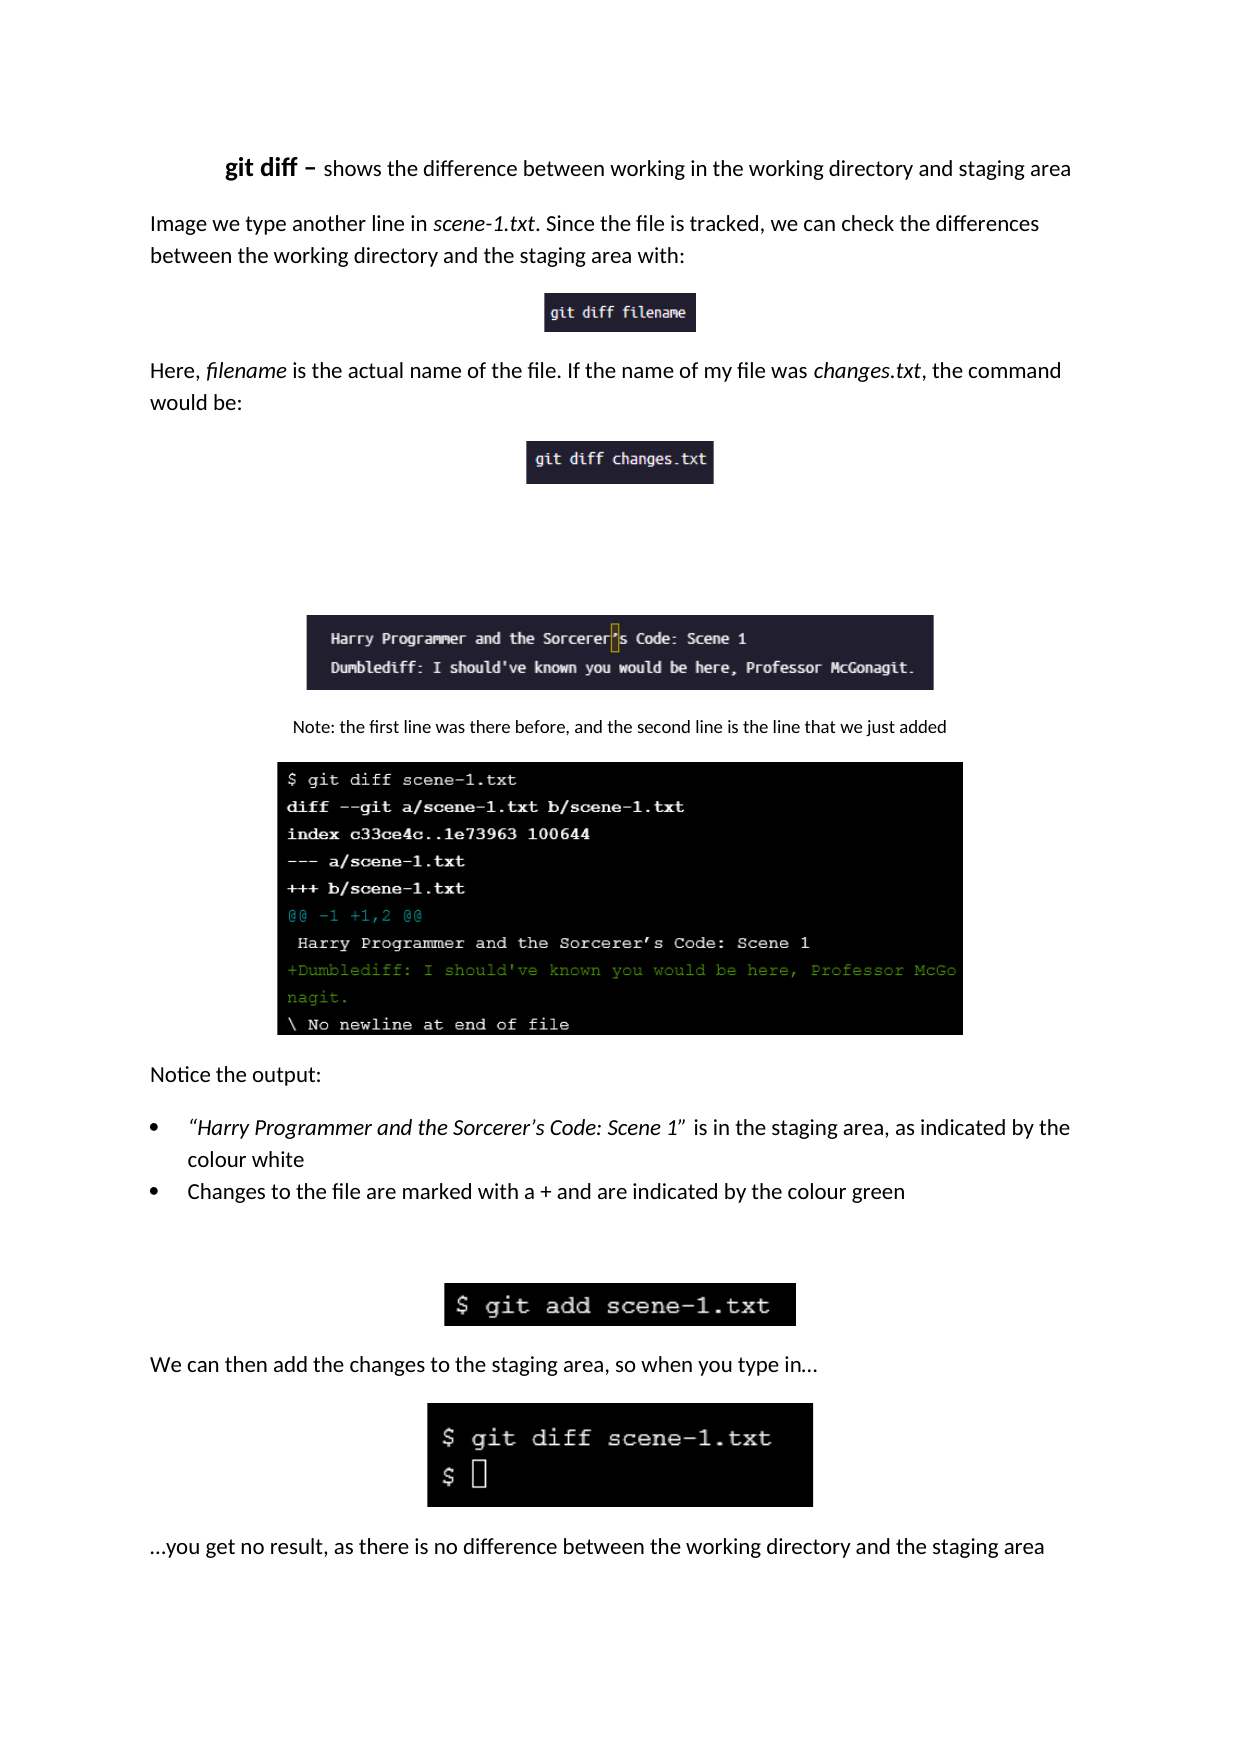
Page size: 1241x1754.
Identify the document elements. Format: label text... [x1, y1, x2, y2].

picture [444, 1283, 796, 1326]
text Notice the output: [150, 1060, 1090, 1088]
text …you get no result, as there is no difference between the working directory and the staging area [150, 1532, 1090, 1560]
picture [427, 1403, 814, 1507]
text git diff – shows the difference between working in the working directory and staging area [150, 150, 1090, 183]
text Here, filename is the actual name of the file. If the name of my file was changes.txt, the command would be: [150, 356, 1090, 416]
picture [277, 762, 963, 1035]
list Changes to the file are marked with a + and are indicated by the colour green [150, 1177, 1090, 1205]
picture [544, 293, 696, 332]
list “Harry Programmer and the Sorcerer’s Code: Scene 1” is in the staging area, as indicated by the colour white [150, 1113, 1090, 1173]
text We can then add the changes to the staging area, so when you type in… [150, 1351, 1090, 1379]
text Note: the first line was there before, and the second line is the line that we just added [150, 715, 1090, 738]
picture [526, 441, 714, 484]
picture [306, 615, 934, 690]
text Image we type another line in scene-1.txt. Since the file is tracked, we can check the differences between the working directory and the staging area with: [150, 209, 1090, 269]
